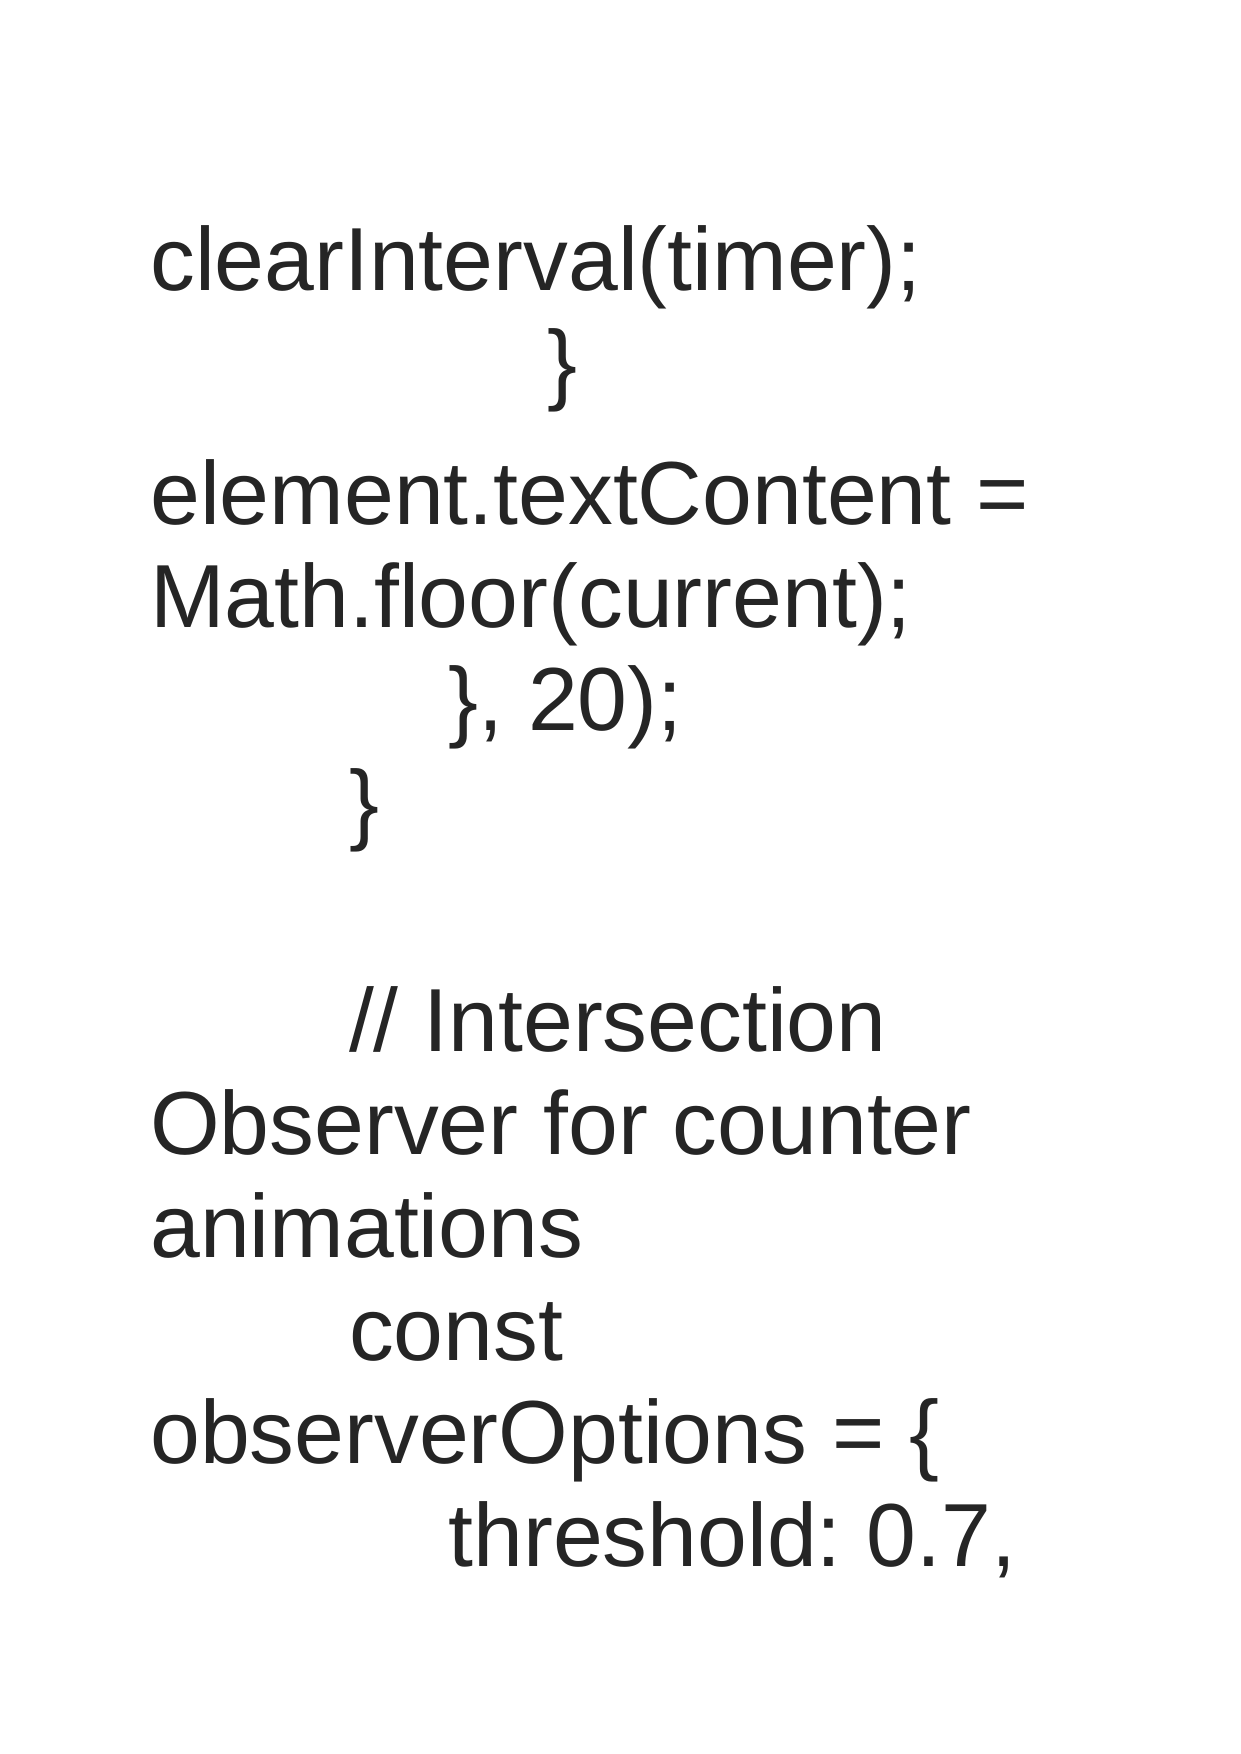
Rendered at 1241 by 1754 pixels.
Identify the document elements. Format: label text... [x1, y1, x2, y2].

text } [150, 767, 1090, 870]
text clearInterval(timer); [150, 184, 1090, 321]
text const observerOptions = { [150, 1295, 1090, 1501]
text }, 20); [150, 664, 1090, 767]
text // Intersection Observer for counter animations [150, 986, 1090, 1295]
text } [150, 321, 1090, 424]
text element.textContent = Math.floor(current); [150, 424, 1090, 664]
text threshold: 0.7, [150, 1501, 1090, 1604]
